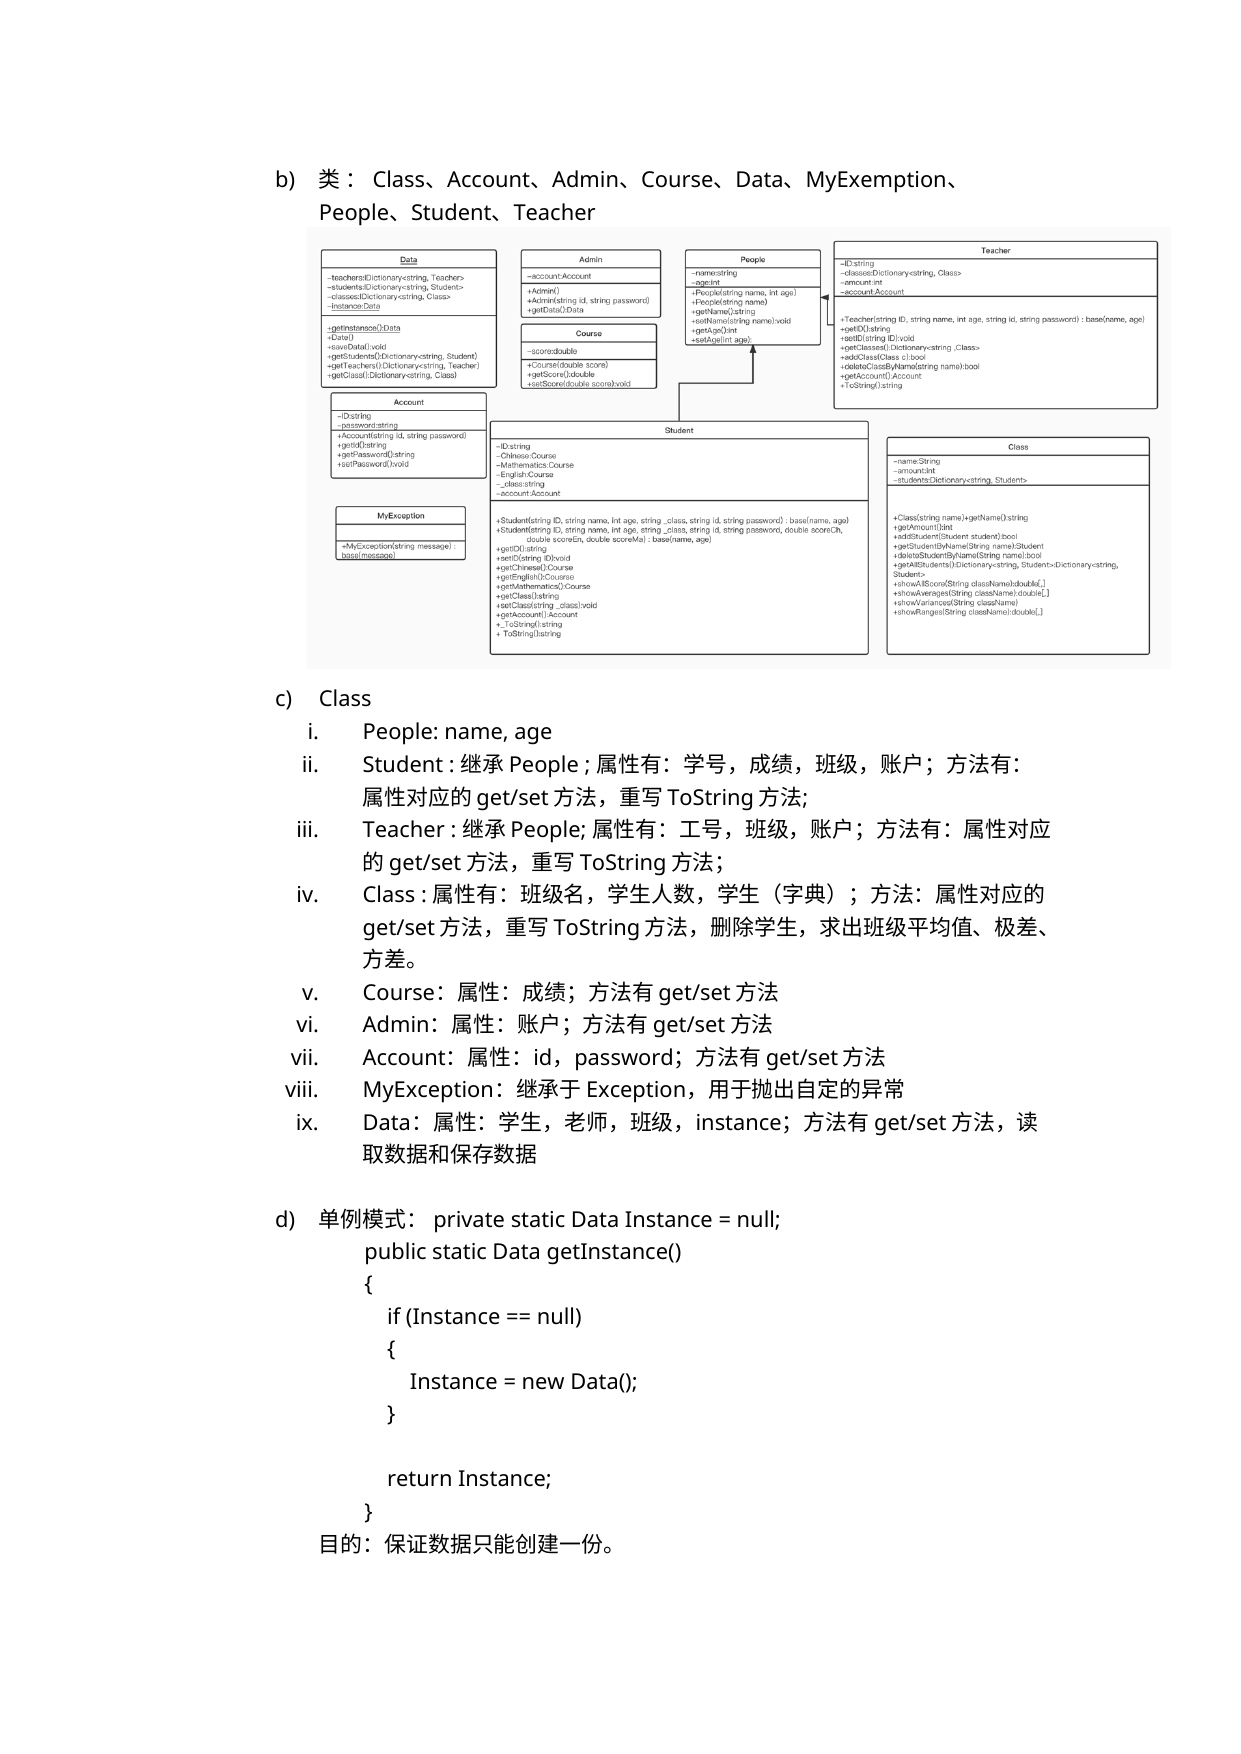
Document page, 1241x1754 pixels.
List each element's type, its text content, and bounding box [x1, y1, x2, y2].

list Teacher : 继承People; 属性有：工号，班级，账户；方法有：属性对应的get/set方法，重写ToString方法； [319, 812, 1053, 877]
list Data：属性：学生，老师，班级，instance；方法有 get/set方法，读取数据和保存数据 [319, 1104, 1053, 1169]
list Instance = new Data(); [319, 1364, 1053, 1397]
list Student : 继承People ; 属性有：学号，成绩，班级，账户；方法有：属性对应的get/set方法，重写ToString方法; [319, 747, 1053, 812]
list return Instance; [319, 1462, 1053, 1494]
list MyException：继承于Exception，用于抛出自定的异常 [319, 1072, 1053, 1104]
list } [319, 1397, 1053, 1429]
list 类 ： Class、Account、Admin、Course、Data、MyExemption、 People、Student、Teacher [275, 162, 1053, 227]
list } [319, 1494, 1053, 1527]
list Account：属性：id，password；方法有get/set方法 [319, 1039, 1053, 1072]
list 目的：保证数据只能创建一份。 [319, 1527, 1053, 1559]
list { [319, 1267, 1053, 1299]
list Admin：属性：账户；方法有get/set方法 [319, 1007, 1053, 1039]
list public static Data getInstance() [319, 1234, 1053, 1267]
list { [319, 1332, 1053, 1364]
list 单例模式： private static Data Instance = null; [275, 1202, 1053, 1234]
picture [306, 227, 1172, 669]
list Class : 属性有：班级名，学生人数，学生（字典）；方法：属性对应的get/set方法，重写ToString方法，删除学生，求出班级平均值、极差、方差。 [319, 877, 1053, 974]
list Class [275, 682, 1053, 714]
list Course：属性：成绩；方法有get/set方法 [319, 974, 1053, 1007]
list People: name, age [319, 714, 1053, 747]
list if (Instance == null) [319, 1299, 1053, 1332]
